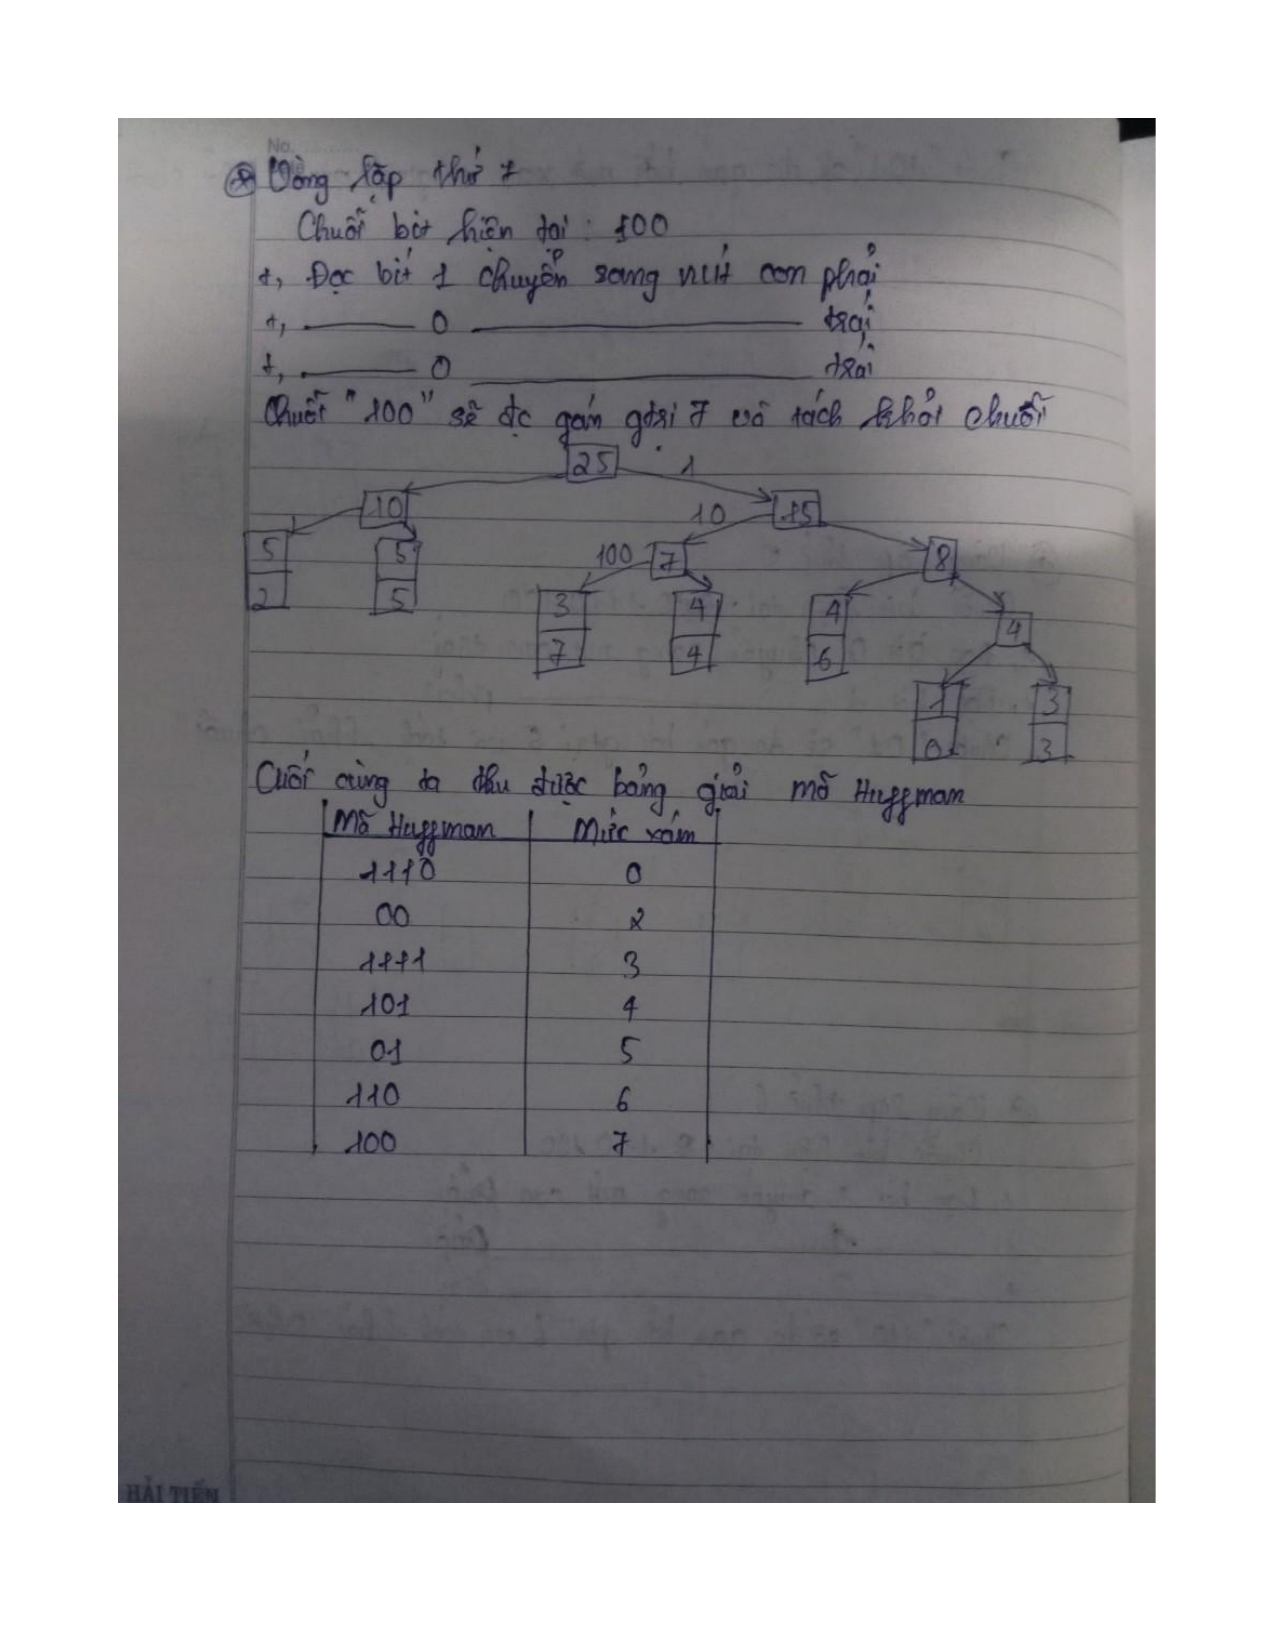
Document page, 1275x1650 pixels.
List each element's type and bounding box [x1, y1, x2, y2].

picture [118, 118, 1156, 1503]
